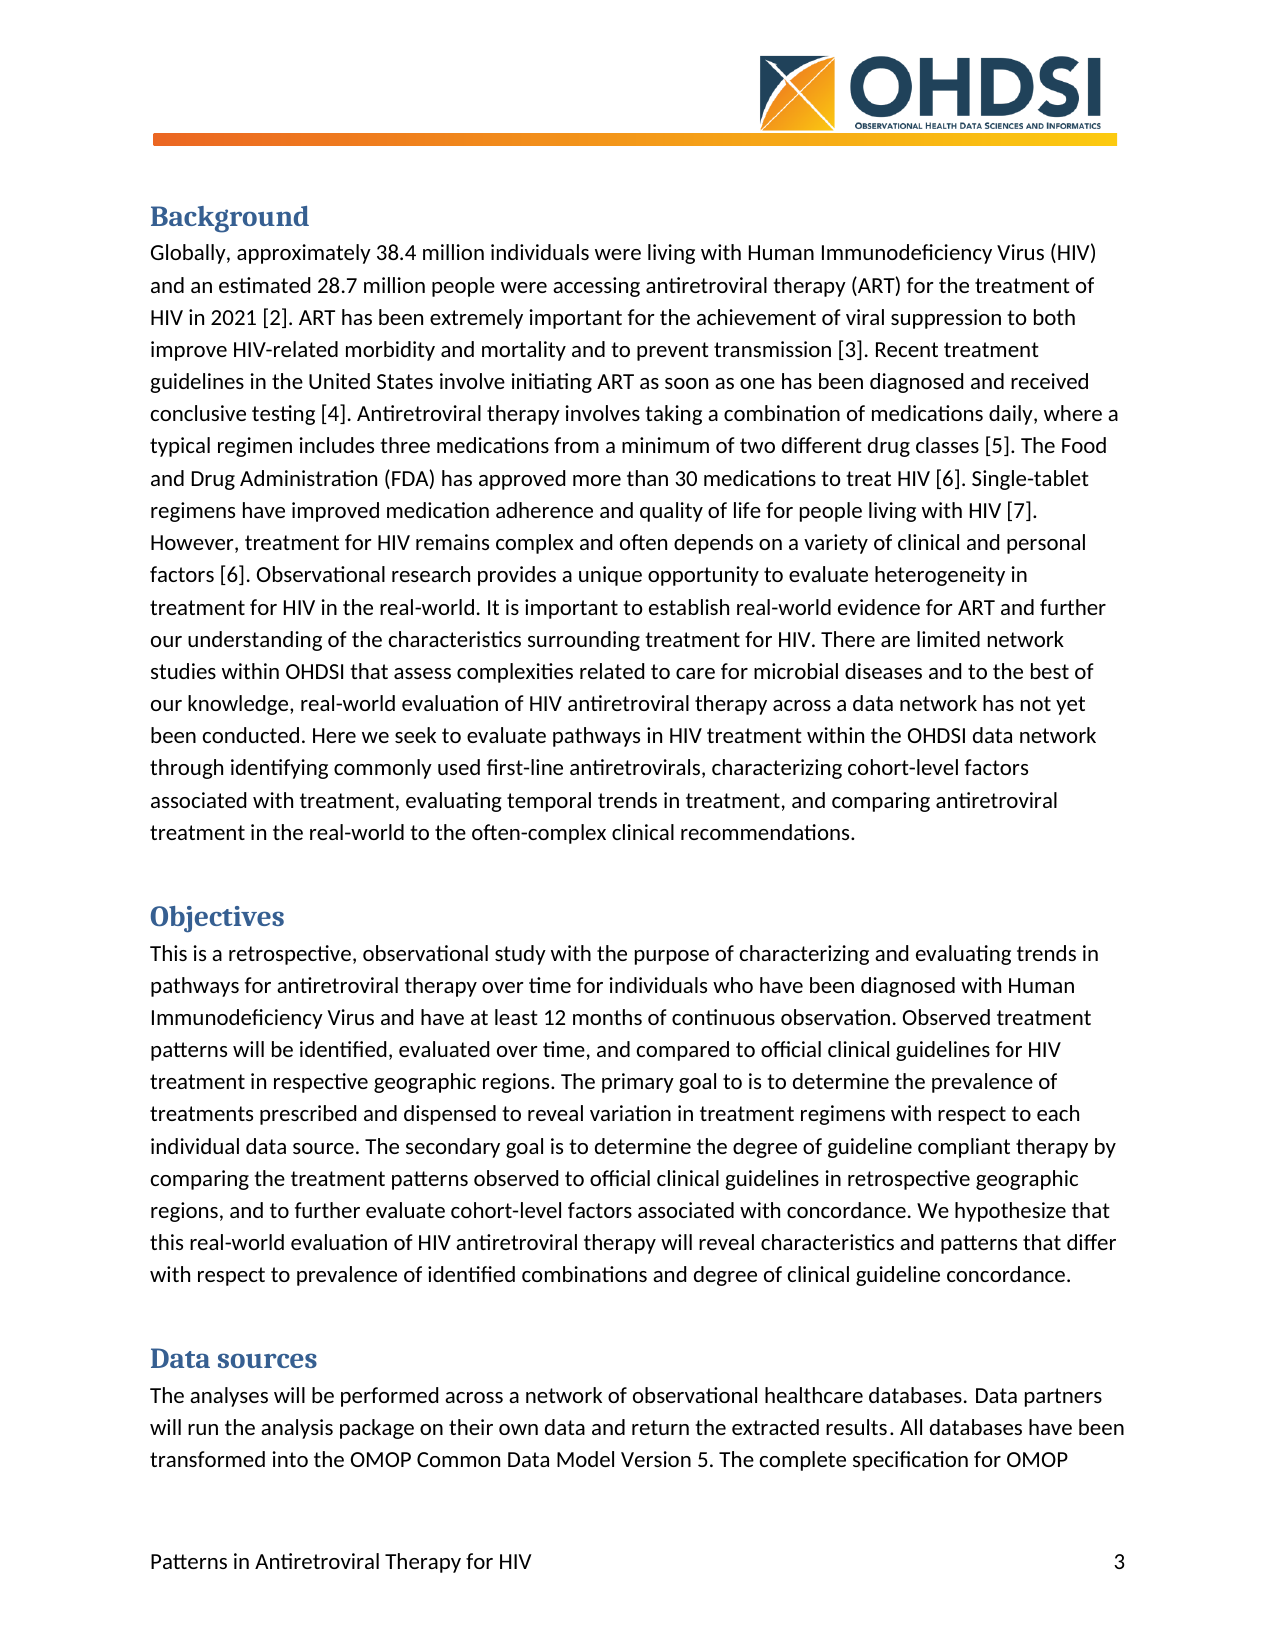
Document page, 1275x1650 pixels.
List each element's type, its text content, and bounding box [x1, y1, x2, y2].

picture [742, 42, 1118, 145]
text Globally, approximately 38.4 million individuals were living with Human Immunodeficiency Virus (HIV) and an estimated 28.7 million people were accessing antiretroviral therapy (ART) for the treatment of HIV in 2021 [2]. ART has been extremely important for the achievement of viral suppression to both improve HIV-related morbidity and mortality and to prevent transmission [3]. Recent treatment guidelines in the United States involve initiating ART as soon as one has been diagnosed and received conclusive testing [4]. Antiretroviral therapy involves taking a combination of medications daily, where a typical regimen includes three medications from a minimum of two different drug classes [5]. The Food and Drug Administration (FDA) has approved more than 30 medications to treat HIV [6]. Single-tablet regimens have improved medication adherence and quality of life for people living with HIV [7]. However, treatment for HIV remains complex and often depends on a variety of clinical and personal factors [6]. Observational research provides a unique opportunity to evaluate heterogeneity in treatment for HIV in the real-world. It is important to establish real-world evidence for ART and further our understanding of the characteristics surrounding treatment for HIV. There are limited network studies within OHDSI that assess complexities related to care for microbial diseases and to the best of our knowledge, real-world evaluation of HIV antiretroviral therapy across a data network has not yet been conducted. Here we seek to evaluate pathways in HIV treatment within the OHDSI data network through identifying commonly used first-line antiretrovirals, characterizing cohort-level factors associated with treatment, evaluating temporal trends in treatment, and comparing antiretroviral treatment in the real-world to the often-complex clinical recommendations. [150, 238, 1125, 846]
subtitle Objectives [150, 900, 1125, 934]
subtitle Background [150, 200, 1125, 233]
subtitle Data sources [150, 1343, 1125, 1376]
text This is a retrospective, observational study with the purpose of characterizing and evaluating trends in pathways for antiretroviral therapy over time for individuals who have been diagnosed with Human Immunodeficiency Virus and have at least 12 months of continuous observation. Observed treatment patterns will be identified, evaluated over time, and compared to official clinical guidelines for HIV treatment in respective geographic regions. The primary goal to is to determine the prevalence of treatments prescribed and dispensed to reveal variation in treatment regimens with respect to each individual data source. The secondary goal is to determine the degree of guideline compliant therapy by comparing the treatment patterns observed to official clinical guidelines in retrospective geographic regions, and to further evaluate cohort-level factors associated with concordance. We hypothesize that this real-world evaluation of HIV antiretroviral therapy will reveal characteristics and patterns that differ with respect to prevalence of identified combinations and degree of clinical guideline concordance. [150, 939, 1125, 1288]
